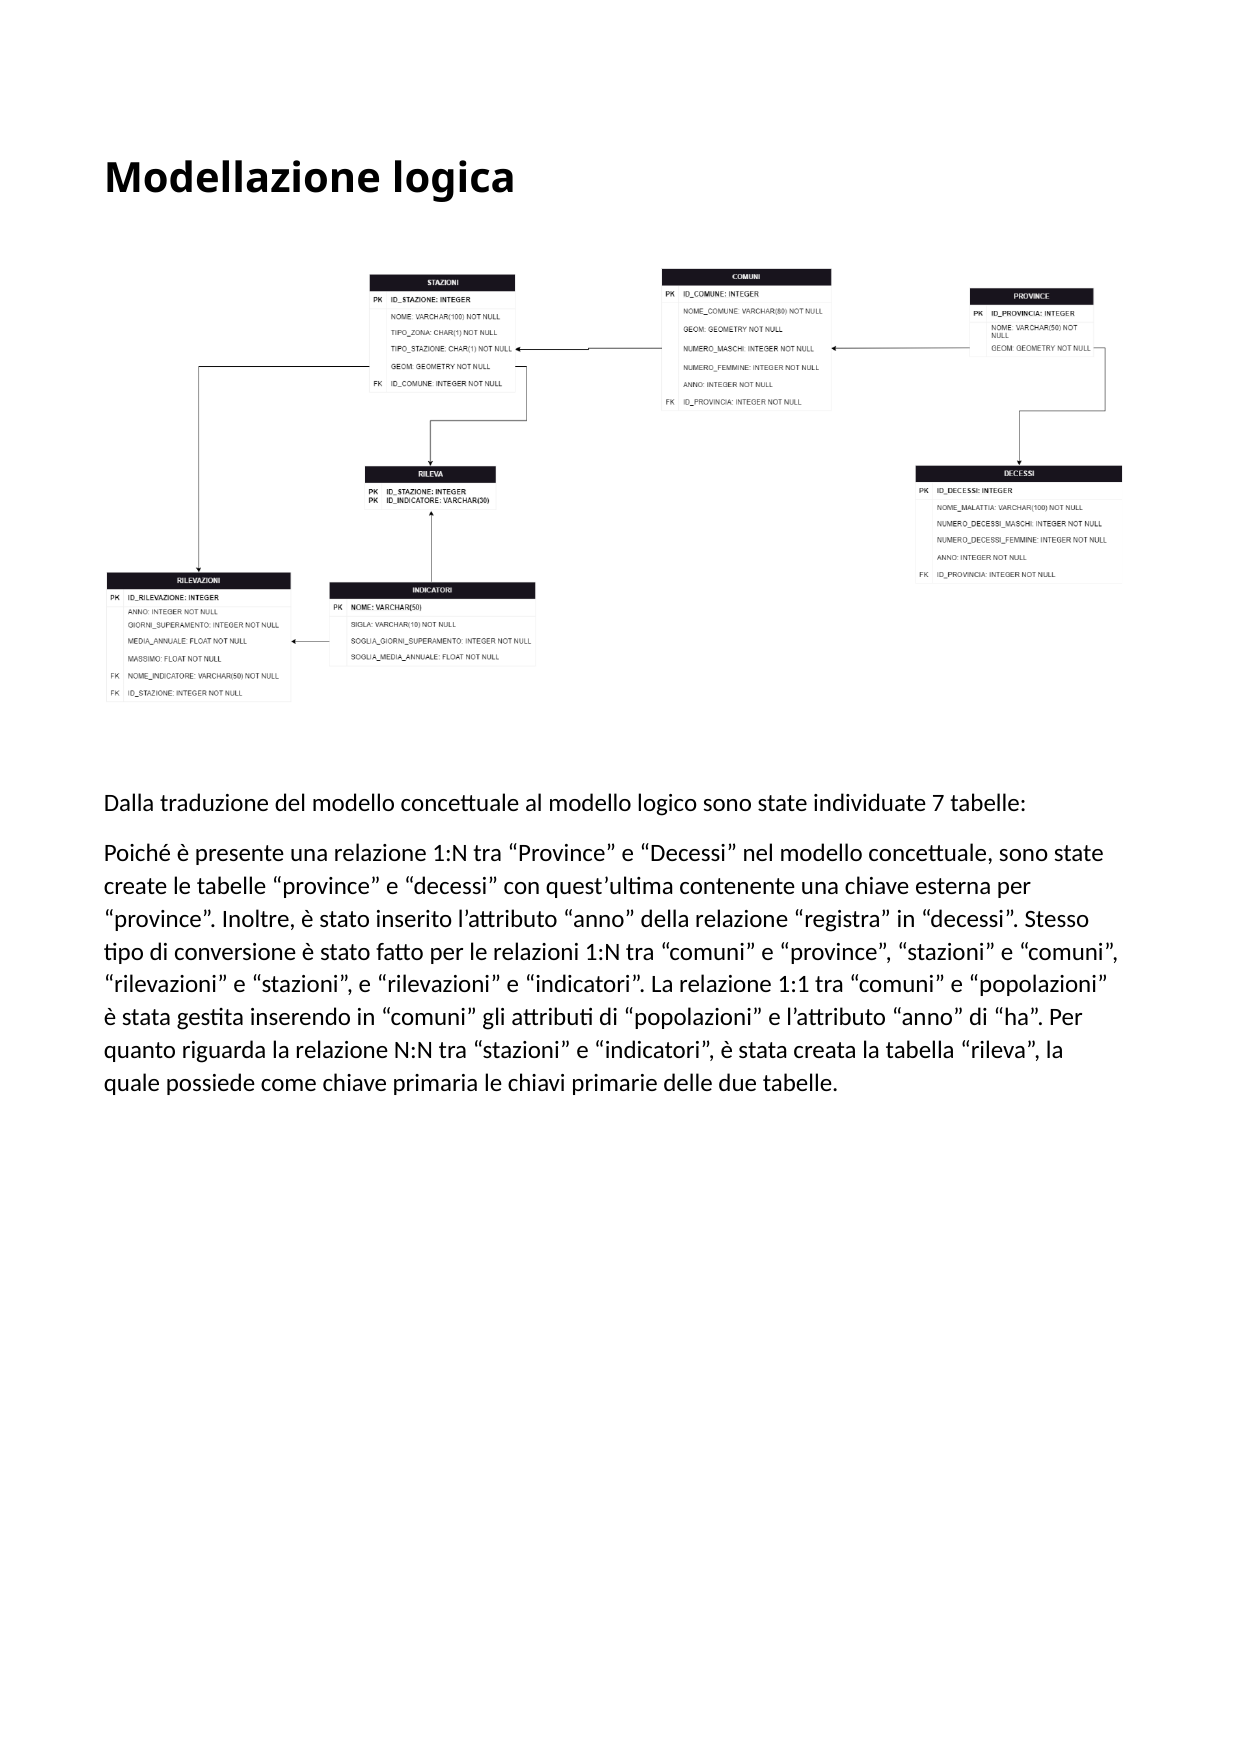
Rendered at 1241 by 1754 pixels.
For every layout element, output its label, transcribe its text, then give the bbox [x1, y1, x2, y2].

picture [103, 268, 1123, 769]
subtitle Modellazione logica [103, 148, 1122, 204]
text Dalla traduzione del modello concettuale al modello logico sono state individuate 7 tabelle: [103, 787, 1122, 818]
text Poiché è presente una relazione 1:N tra “Province” e “Decessi” nel modello concettuale, sono state create le tabelle “province” e “decessi” con quest’ultima contenente una chiave esterna per “province”. Inoltre, è stato inserito l’attributo “anno” della relazione “registra” in “decessi”. Stesso tipo di conversione è stato fatto per le relazioni 1:N tra “comuni” e “province”, “stazioni” e “comuni”, “rilevazioni” e “stazioni”, e “rilevazioni” e “indicatori”. La relazione 1:1 tra “comuni” e “popolazioni” è stata gestita inserendo in “comuni” gli attributi di “popolazioni” e l’attributo “anno” di “ha”. Per quanto riguarda la relazione N:N tra “stazioni” e “indicatori”, è stata creata la tabella “rileva”, la quale possiede come chiave primaria le chiavi primarie delle due tabelle. [103, 837, 1122, 1098]
